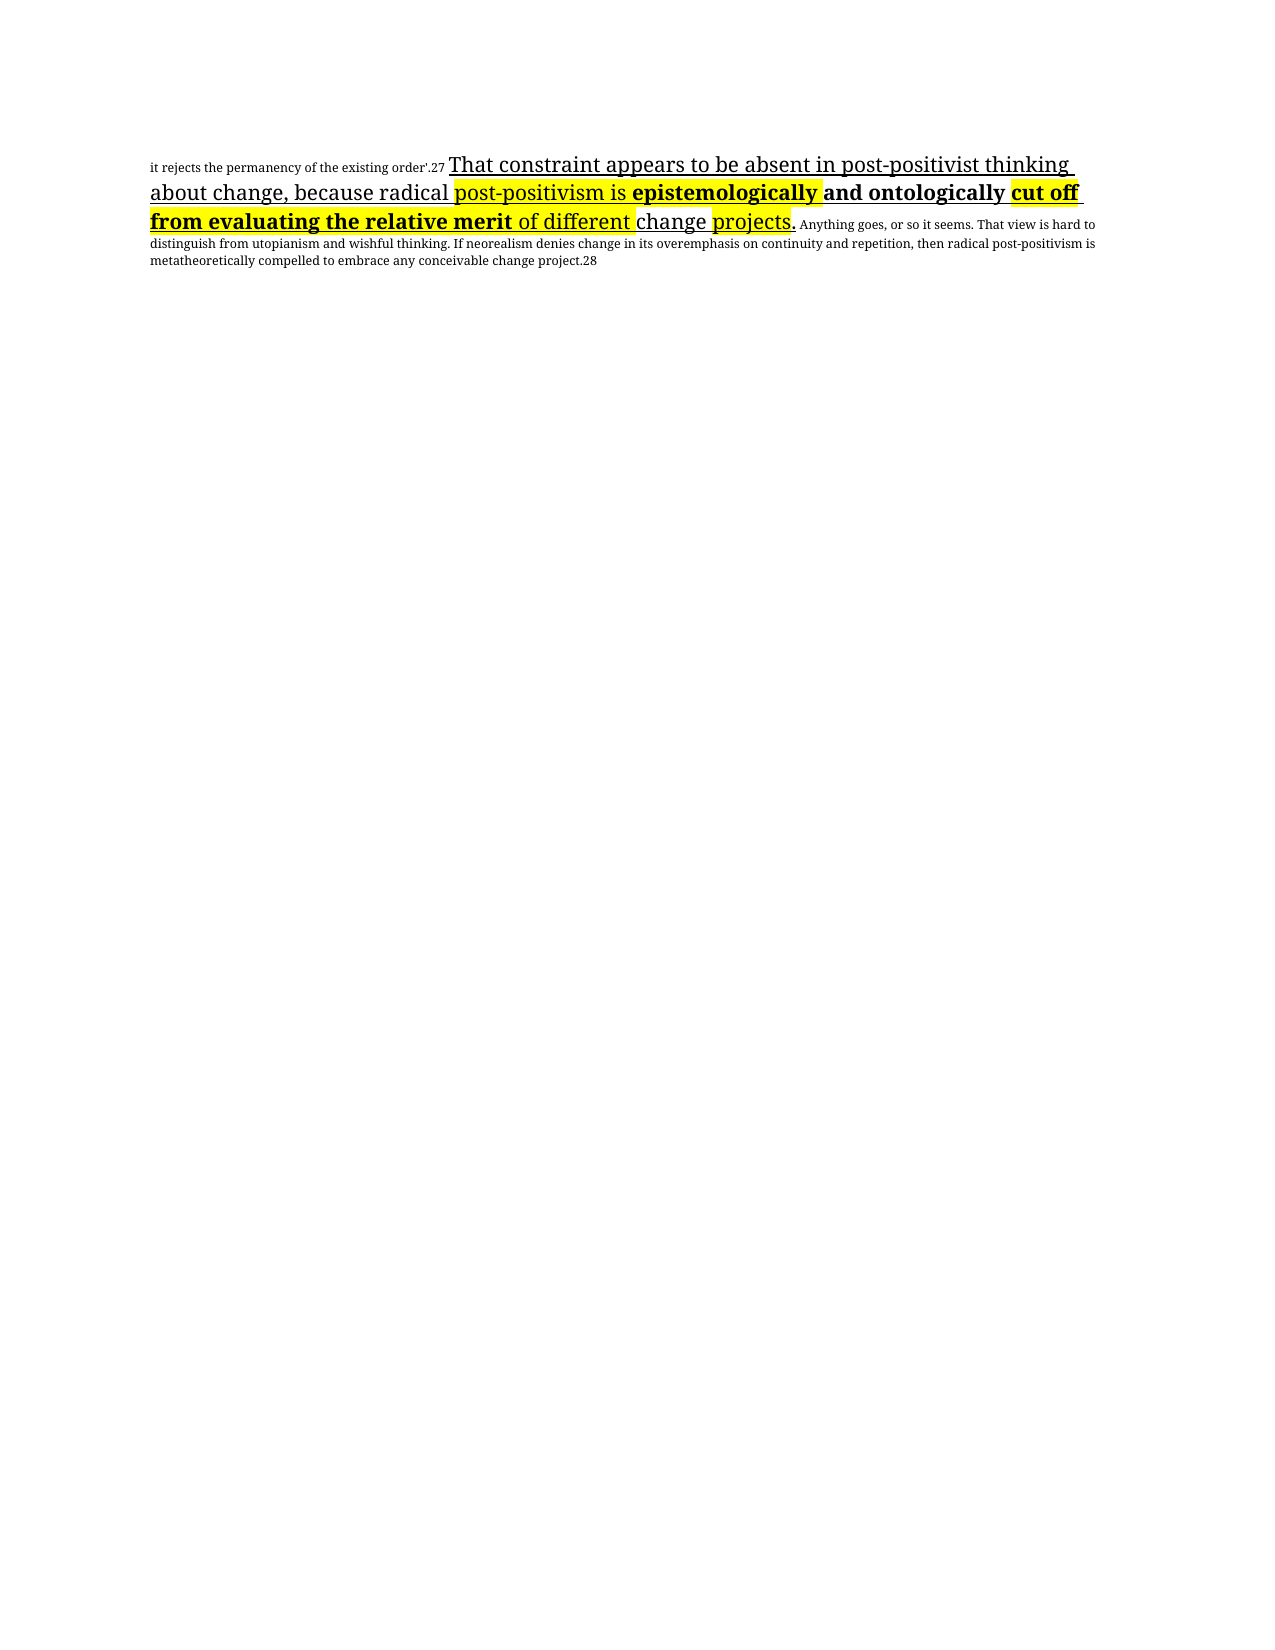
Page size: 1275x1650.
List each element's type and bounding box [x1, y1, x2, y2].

text [150, 150, 1125, 269]
